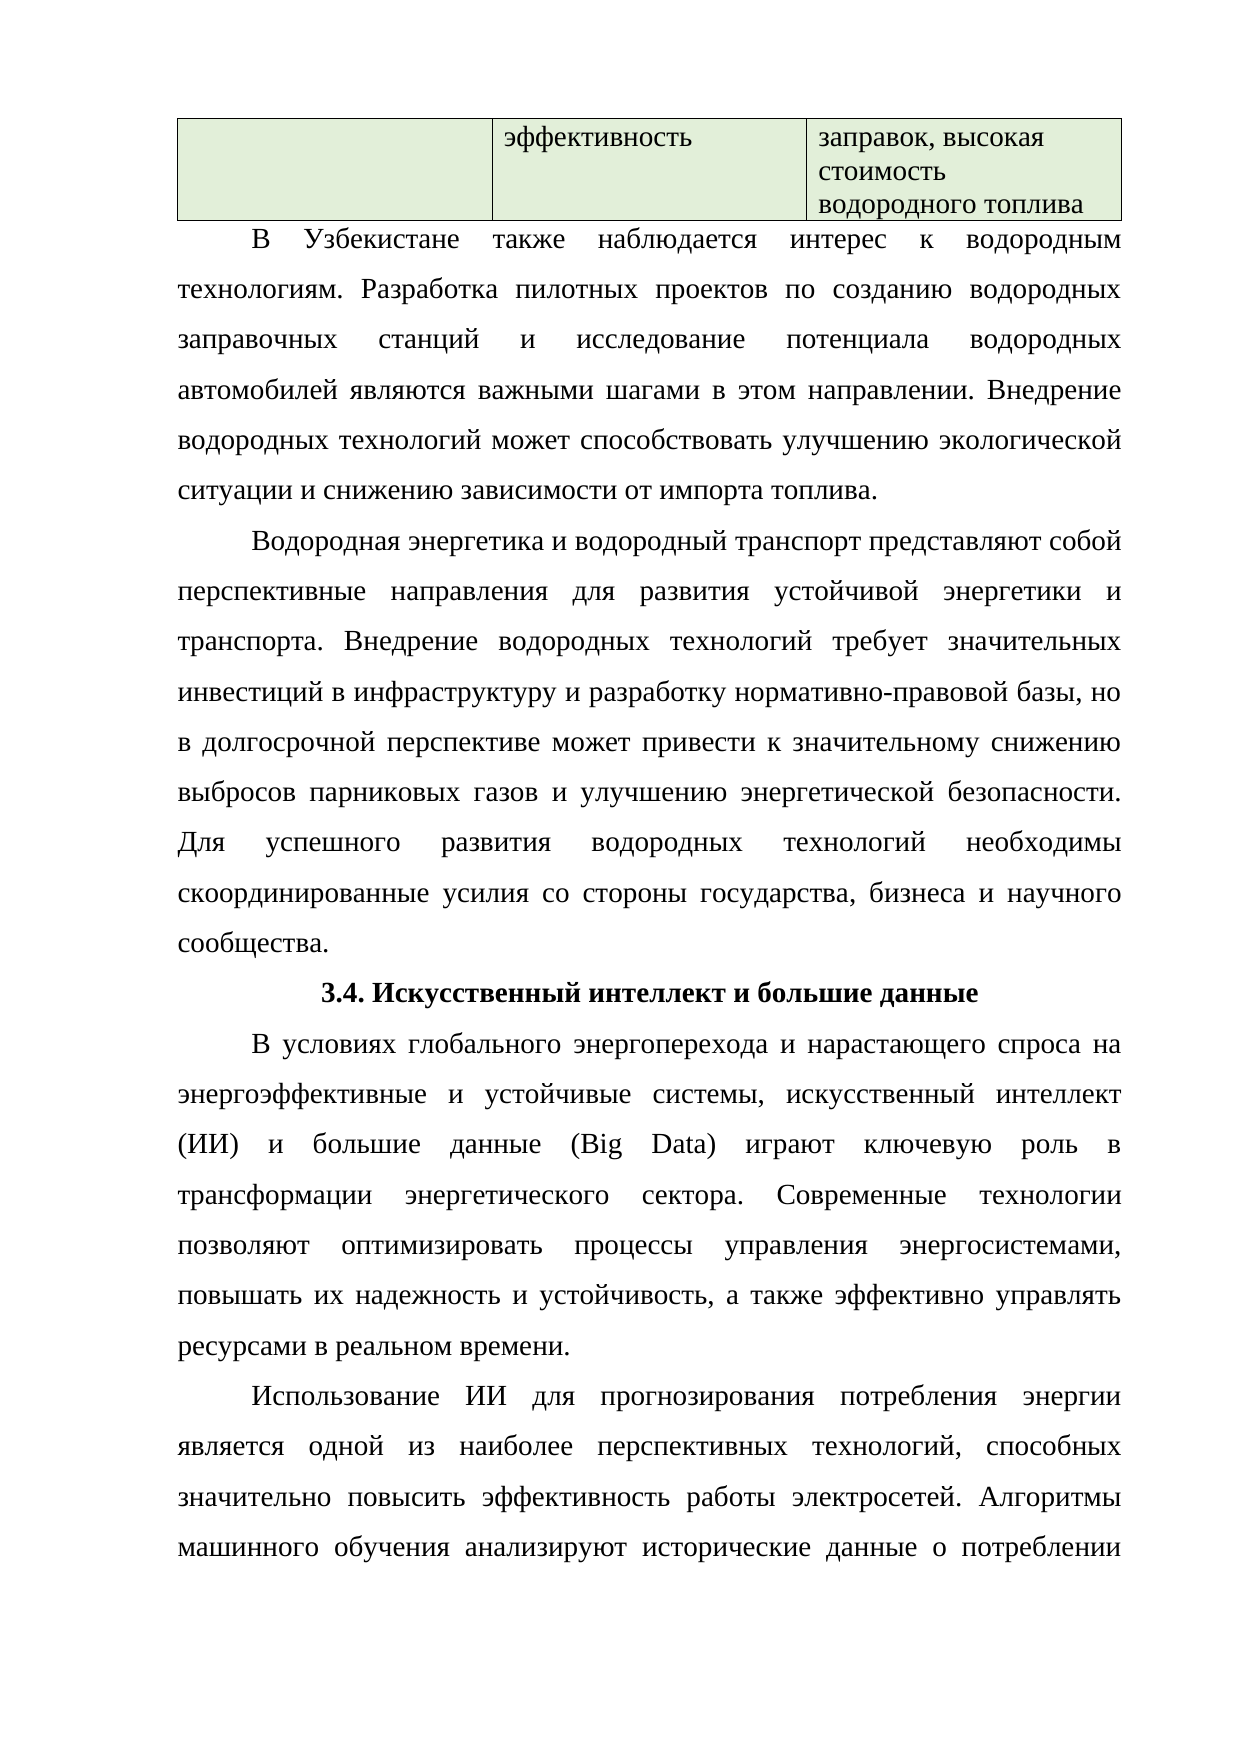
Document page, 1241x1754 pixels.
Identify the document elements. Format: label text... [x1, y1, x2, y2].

text Водородная энергетика и водородный транспорт представляют собой перспективные направления для развития устойчивой энергетики и транспорта. Внедрение водородных технологий требует значительных инвестиций в инфраструктуру и разработку нормативно-правовой базы, но в долгосрочной перспективе может привести к значительному снижению выбросов парниковых газов и улучшению энергетической безопасности. Для успешного развития водородных технологий необходимы скоординированные усилия со стороны государства, бизнеса и научного сообщества. [177, 523, 1122, 959]
text 3.4. Искусственный интеллект и большие данные [177, 976, 1122, 1009]
text В условиях глобального энергоперехода и нарастающего спроса на энергоэффективные и устойчивые системы, искусственный интеллект (ИИ) и большие данные (Big Data) играют ключевую роль в трансформации энергетического сектора. Современные технологии позволяют оптимизировать процессы управления энергосистемами, повышать их надежность и устойчивость, а также эффективно управлять ресурсами в реальном времени. [177, 1026, 1122, 1361]
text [177, 1378, 1122, 1562]
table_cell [807, 119, 1121, 220]
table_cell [178, 119, 492, 220]
text В Узбекистане также наблюдается интерес к водородным технологиям. Разработка пилотных проектов по созданию водородных заправочных станций и исследование потенциала водородных автомобилей являются важными шагами в этом направлении. Внедрение водородных технологий может способствовать улучшению экологической ситуации и снижению зависимости от импорта топлива. [177, 221, 1122, 506]
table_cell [493, 119, 806, 220]
